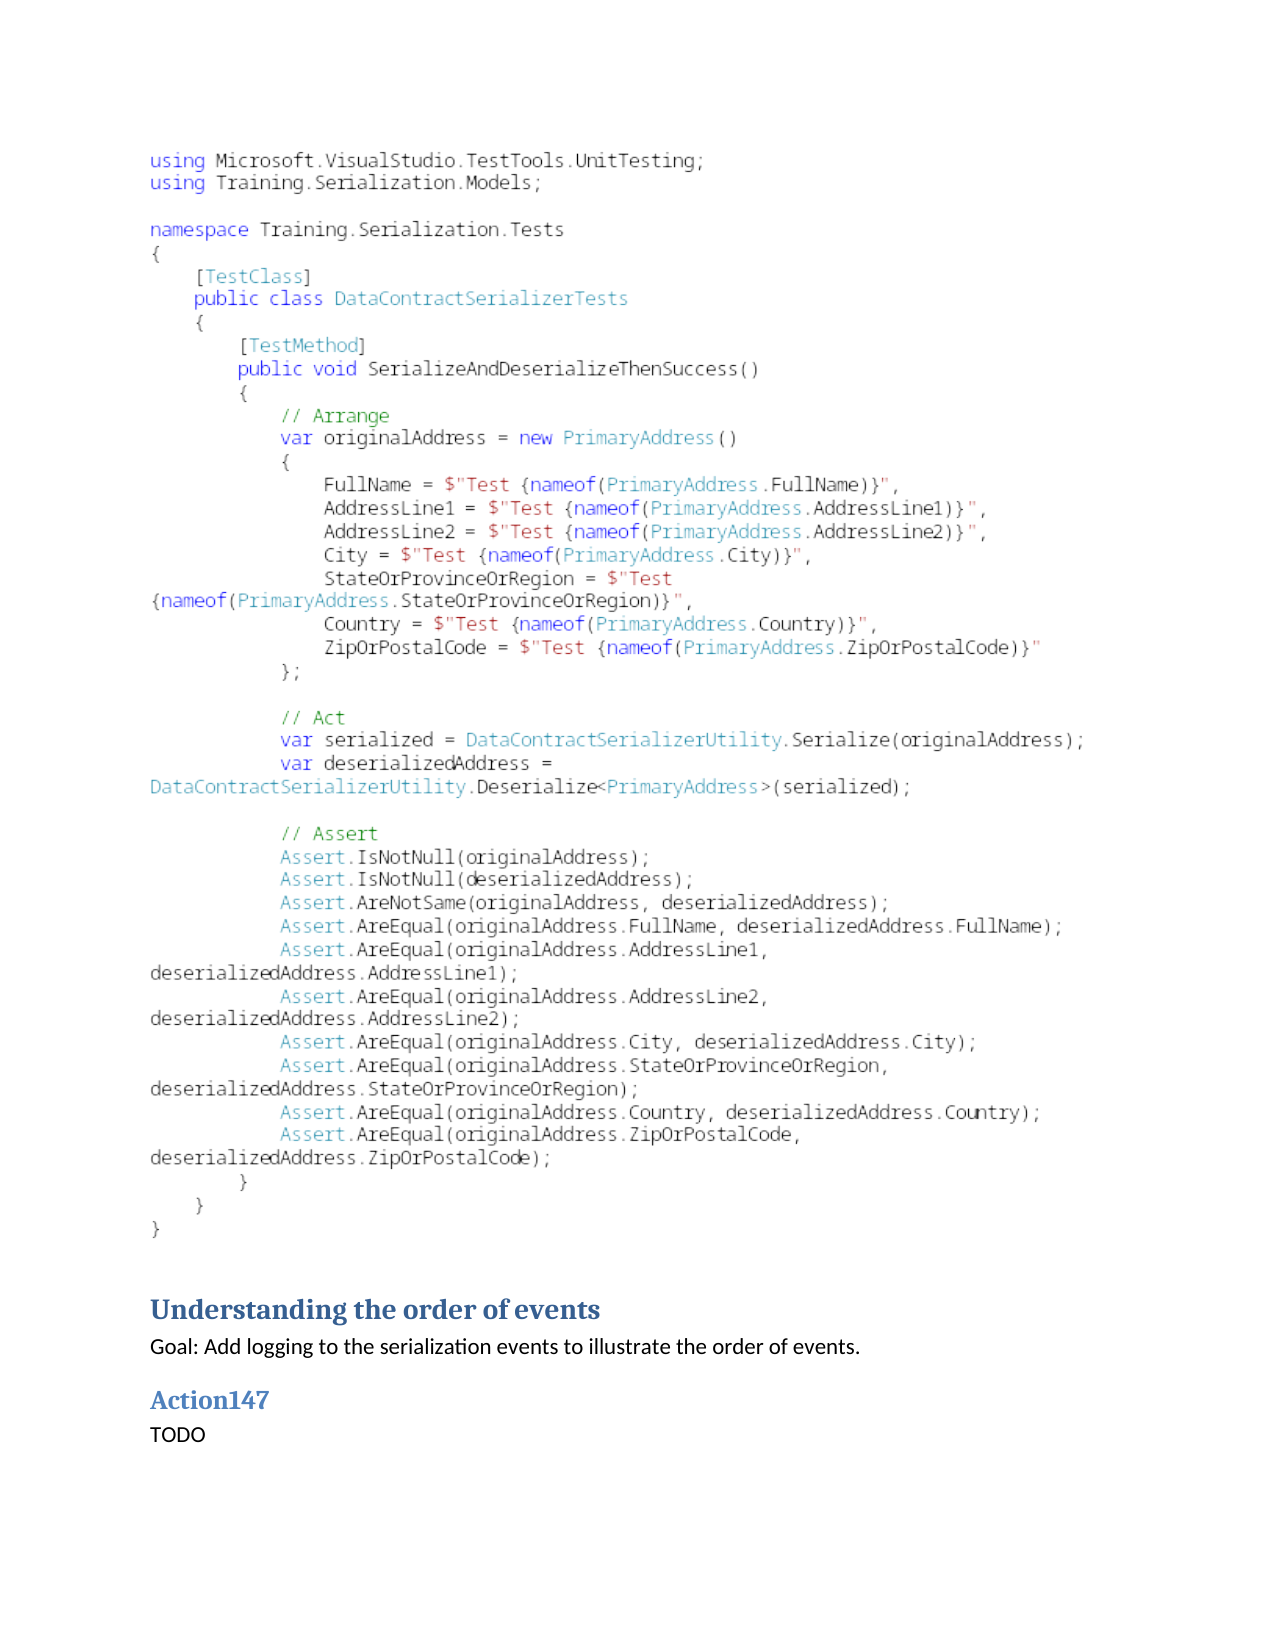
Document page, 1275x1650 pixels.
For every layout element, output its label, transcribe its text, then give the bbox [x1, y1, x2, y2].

subtitle Action147 [150, 1385, 1125, 1416]
subtitle Understanding the order of events [150, 1293, 1125, 1327]
text Goal: Add logging to the serialization events to illustrate the order of events. [150, 1332, 1125, 1360]
text TODO [150, 1421, 1125, 1448]
